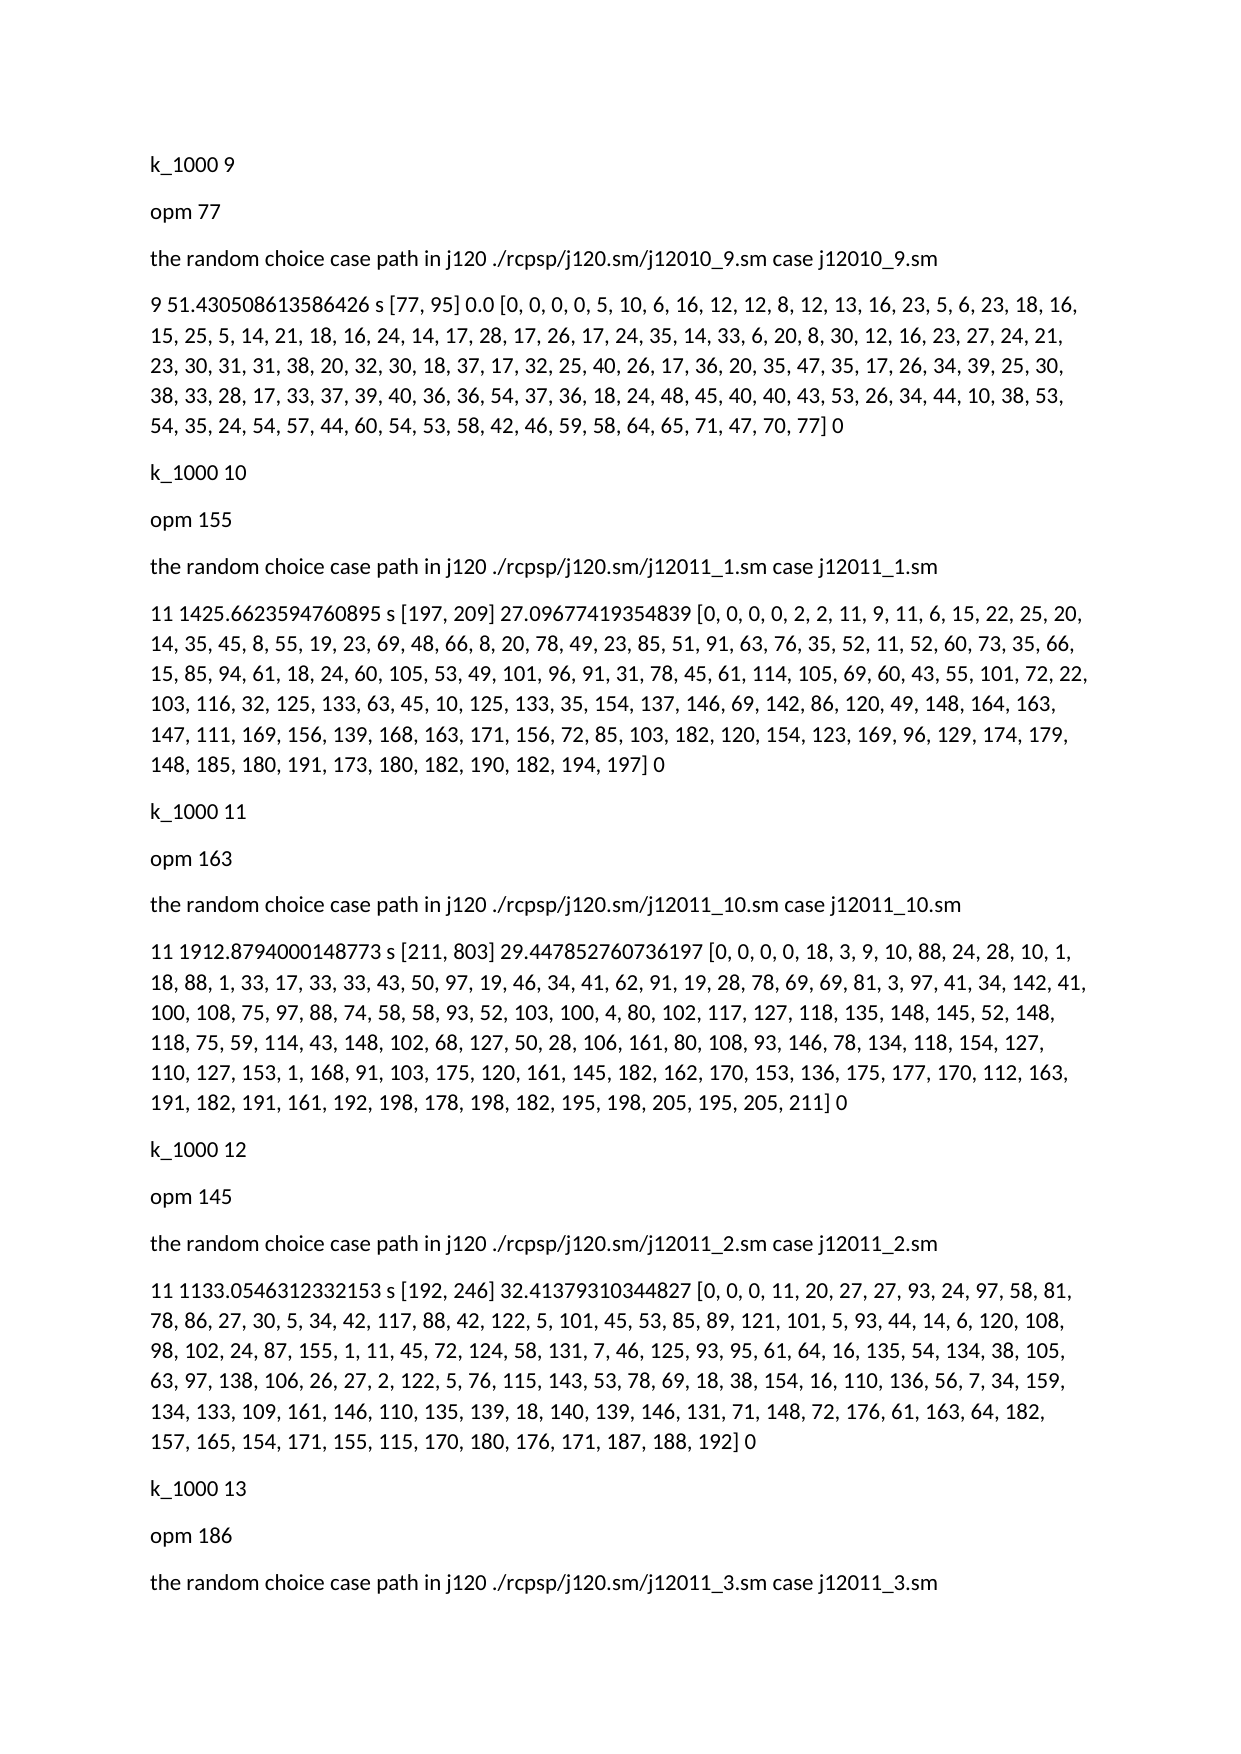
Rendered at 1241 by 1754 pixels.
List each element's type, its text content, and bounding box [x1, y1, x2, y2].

text opm 186 [150, 1521, 1090, 1549]
text opm 145 [150, 1182, 1090, 1210]
text k_1000 9 [150, 150, 1090, 178]
text opm 155 [150, 505, 1090, 533]
text k_1000 13 [150, 1474, 1090, 1502]
text the random choice case path in j120 ./rcpsp/j120.sm/j12011_2.sm case j12011_2.sm [150, 1229, 1090, 1257]
text 9 51.430508613586426 s [77, 95] 0.0 [0, 0, 0, 0, 5, 10, 6, 16, 12, 12, 8, 12, 13, 16, 23, 5, 6, 23, 18, 16, 15, 25, 5, 14, 21, 18, 16, 24, 14, 17, 28, 17, 26, 17, 24, 35, 14, 33, 6, 20, 8, 30, 12, 16, 23, 27, 24, 21, 23, 30, 31, 31, 38, 20, 32, 30, 18, 37, 17, 32, 25, 40, 26, 17, 36, 20, 35, 47, 35, 17, 26, 34, 39, 25, 30, 38, 33, 28, 17, 33, 37, 39, 40, 36, 36, 54, 37, 36, 18, 24, 48, 45, 40, 40, 43, 53, 26, 34, 44, 10, 38, 53, 54, 35, 24, 54, 57, 44, 60, 54, 53, 58, 42, 46, 59, 58, 64, 65, 71, 47, 70, 77] 0 [150, 291, 1090, 439]
text the random choice case path in j120 ./rcpsp/j120.sm/j12011_1.sm case j12011_1.sm [150, 552, 1090, 580]
text the random choice case path in j120 ./rcpsp/j120.sm/j12010_9.sm case j12010_9.sm [150, 244, 1090, 272]
text k_1000 10 [150, 458, 1090, 486]
text the random choice case path in j120 ./rcpsp/j120.sm/j12011_10.sm case j12011_10.sm [150, 891, 1090, 919]
text 11 1425.6623594760895 s [197, 209] 27.09677419354839 [0, 0, 0, 0, 2, 2, 11, 9, 11, 6, 15, 22, 25, 20, 14, 35, 45, 8, 55, 19, 23, 69, 48, 66, 8, 20, 78, 49, 23, 85, 51, 91, 63, 76, 35, 52, 11, 52, 60, 73, 35, 66, 15, 85, 94, 61, 18, 24, 60, 105, 53, 49, 101, 96, 91, 31, 78, 45, 61, 114, 105, 69, 60, 43, 55, 101, 72, 22, 103, 116, 32, 125, 133, 63, 45, 10, 125, 133, 35, 154, 137, 146, 69, 142, 86, 120, 49, 148, 164, 163, 147, 111, 169, 156, 139, 168, 163, 171, 156, 72, 85, 103, 182, 120, 154, 123, 169, 96, 129, 174, 179, 148, 185, 180, 191, 173, 180, 182, 190, 182, 194, 197] 0 [150, 599, 1090, 778]
text opm 77 [150, 197, 1090, 225]
text 11 1912.8794000148773 s [211, 803] 29.447852760736197 [0, 0, 0, 0, 18, 3, 9, 10, 88, 24, 28, 10, 1, 18, 88, 1, 33, 17, 33, 33, 43, 50, 97, 19, 46, 34, 41, 62, 91, 19, 28, 78, 69, 69, 81, 3, 97, 41, 34, 142, 41, 100, 108, 75, 97, 88, 74, 58, 58, 93, 52, 103, 100, 4, 80, 102, 117, 127, 118, 135, 148, 145, 52, 148, 118, 75, 59, 114, 43, 148, 102, 68, 127, 50, 28, 106, 161, 80, 108, 93, 146, 78, 134, 118, 154, 127, 110, 127, 153, 1, 168, 91, 103, 175, 120, 161, 145, 182, 162, 170, 153, 136, 175, 177, 170, 112, 163, 191, 182, 191, 161, 192, 198, 178, 198, 182, 195, 198, 205, 195, 205, 211] 0 [150, 937, 1090, 1117]
text k_1000 12 [150, 1135, 1090, 1163]
text the random choice case path in j120 ./rcpsp/j120.sm/j12011_3.sm case j12011_3.sm [150, 1568, 1090, 1596]
text opm 163 [150, 844, 1090, 872]
text 11 1133.0546312332153 s [192, 246] 32.41379310344827 [0, 0, 0, 11, 20, 27, 27, 93, 24, 97, 58, 81, 78, 86, 27, 30, 5, 34, 42, 117, 88, 42, 122, 5, 101, 45, 53, 85, 89, 121, 101, 5, 93, 44, 14, 6, 120, 108, 98, 102, 24, 87, 155, 1, 11, 45, 72, 124, 58, 131, 7, 46, 125, 93, 95, 61, 64, 16, 135, 54, 134, 38, 105, 63, 97, 138, 106, 26, 27, 2, 122, 5, 76, 115, 143, 53, 78, 69, 18, 38, 154, 16, 110, 136, 56, 7, 34, 159, 134, 133, 109, 161, 146, 110, 135, 139, 18, 140, 139, 146, 131, 71, 148, 72, 176, 61, 163, 64, 182, 157, 165, 154, 171, 155, 115, 170, 180, 176, 171, 187, 188, 192] 0 [150, 1276, 1090, 1455]
text k_1000 11 [150, 797, 1090, 825]
